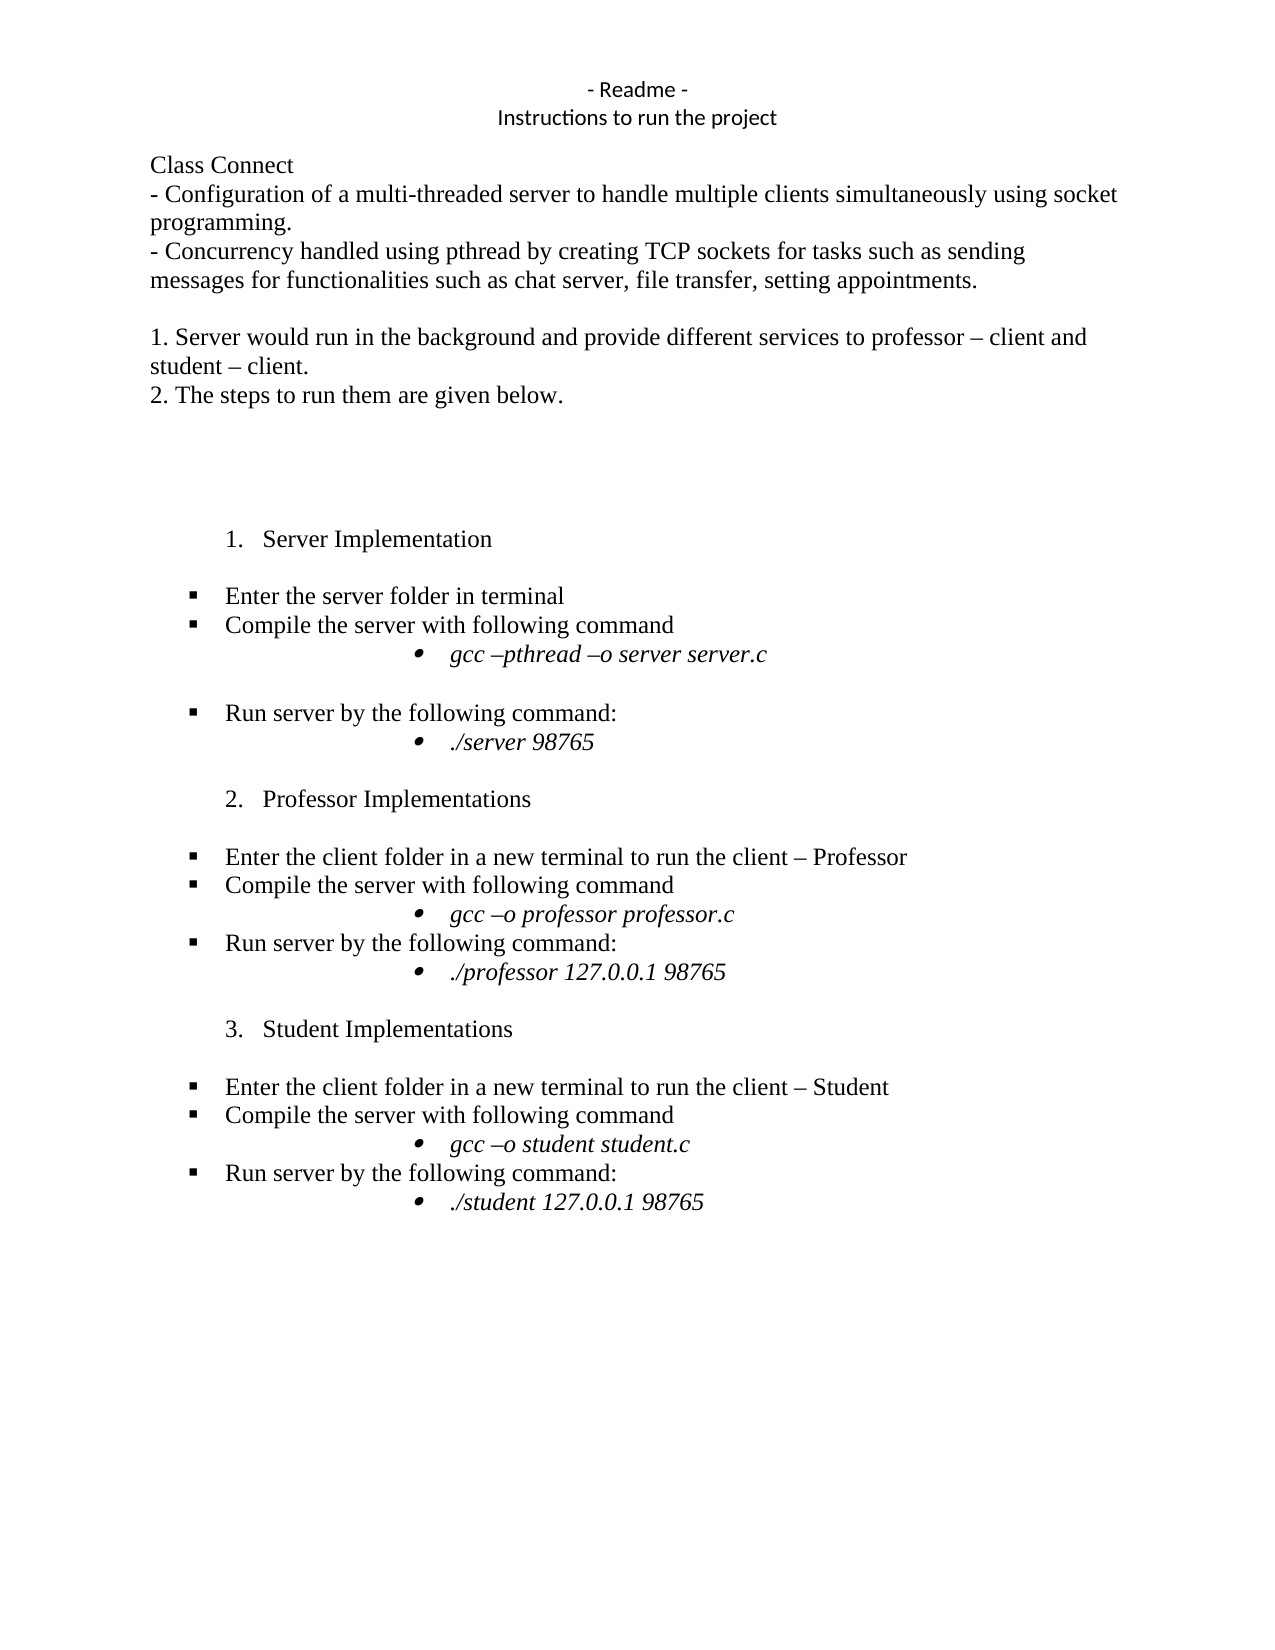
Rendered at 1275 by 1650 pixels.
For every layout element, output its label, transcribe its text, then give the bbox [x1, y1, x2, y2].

list ./professor 127.0.0.1 98765 [412, 957, 1125, 986]
text - Configuration of a multi-threaded server to handle multiple clients simultaneously using socket programming. [150, 179, 1125, 236]
list Enter the client folder in a new terminal to run the client – Professor [187, 842, 1125, 871]
list ./student 127.0.0.1 98765 [412, 1187, 1125, 1216]
list gcc –o professor professor.c [412, 899, 1125, 928]
list Enter the client folder in a new terminal to run the client – Student [187, 1072, 1125, 1101]
text Class Connect [150, 150, 1125, 179]
list Compile the server with following command [187, 1101, 1125, 1129]
list Enter the server folder in terminal [187, 581, 1125, 610]
text - Concurrency handled using pthread by creating TCP sockets for tasks such as sending messages for functionalities such as chat server, file transfer, setting appointments. [150, 236, 1125, 294]
list gcc –pthread –o server server.c [412, 639, 1125, 698]
list Professor Implementations [225, 784, 1125, 813]
text 2. The steps to run them are given below. [150, 380, 1125, 409]
text 1. Server would run in the background and provide different services to professor – client and student – client. [150, 322, 1125, 380]
list Run server by the following command: [187, 928, 1125, 957]
list Server Implementation [225, 524, 1125, 552]
list Run server by the following command: [187, 698, 1125, 727]
list Student Implementations [225, 1014, 1125, 1043]
list Compile the server with following command [187, 610, 1125, 639]
list Run server by the following command: [187, 1158, 1125, 1187]
list ./server 98765 [412, 727, 1125, 756]
list gcc –o student student.c [412, 1129, 1125, 1158]
list Compile the server with following command [187, 871, 1125, 899]
